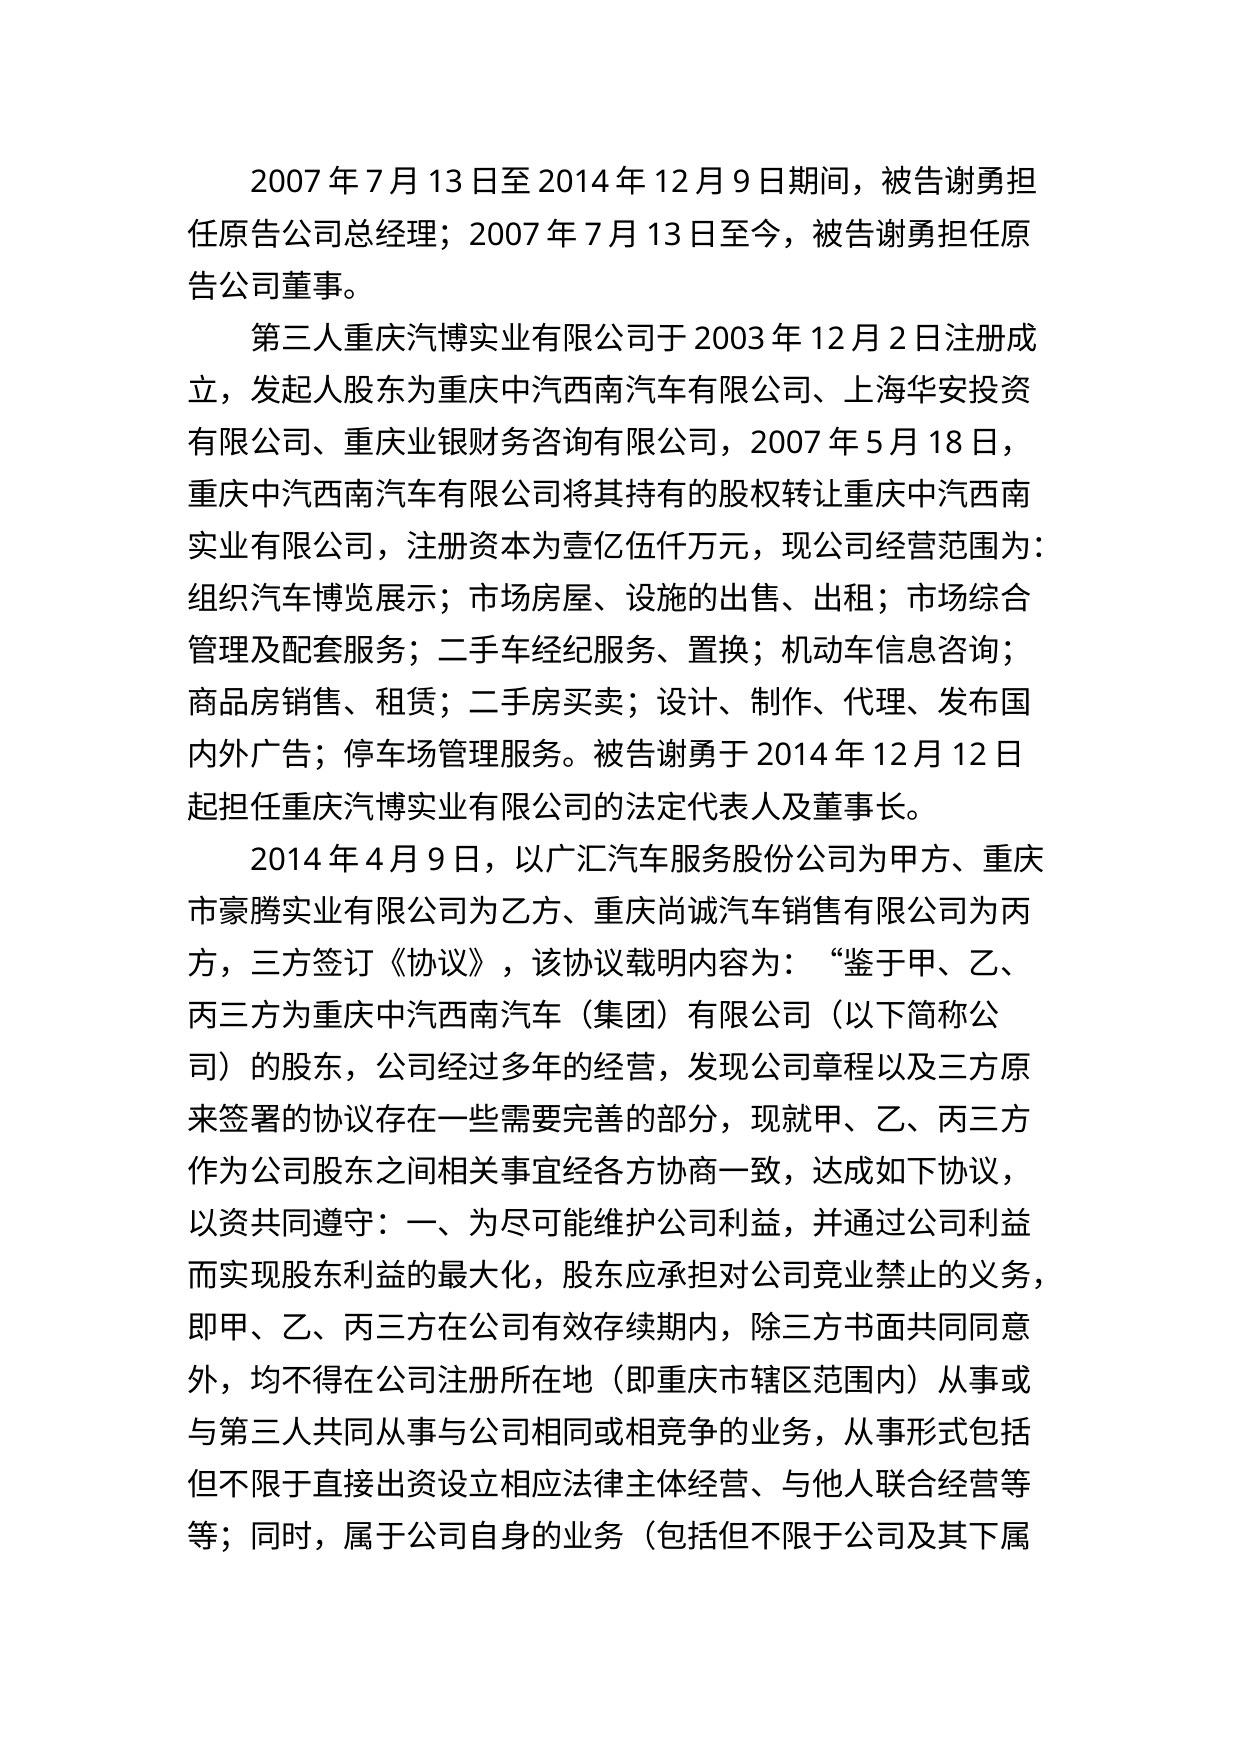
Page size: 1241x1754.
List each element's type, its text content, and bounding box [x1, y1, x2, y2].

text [187, 827, 1053, 1556]
text 2007年7月13日至2014年12月9日期间，被告谢勇担任原告公司总经理；2007年7月13日至今，被告谢勇担任原告公司董事。 [187, 150, 1053, 306]
text 第三人重庆汽博实业有限公司于2003年12月2日注册成立，发起人股东为重庆中汽西南汽车有限公司、上海华安投资有限公司、重庆业银财务咨询有限公司，2007年5月18日，重庆中汽西南汽车有限公司将其持有的股权转让重庆中汽西南实业有限公司，注册资本为壹亿伍仟万元，现公司经营范围为：组织汽车博览展示；市场房屋、设施的出售、出租；市场综合管理及配套服务；二手车经纪服务、置换；机动车信息咨询；商品房销售、租赁；二手房买卖；设计、制作、代理、发布国内外广告；停车场管理服务。被告谢勇于2014年12月12日起担任重庆汽博实业有限公司的法定代表人及董事长。 [187, 306, 1053, 827]
